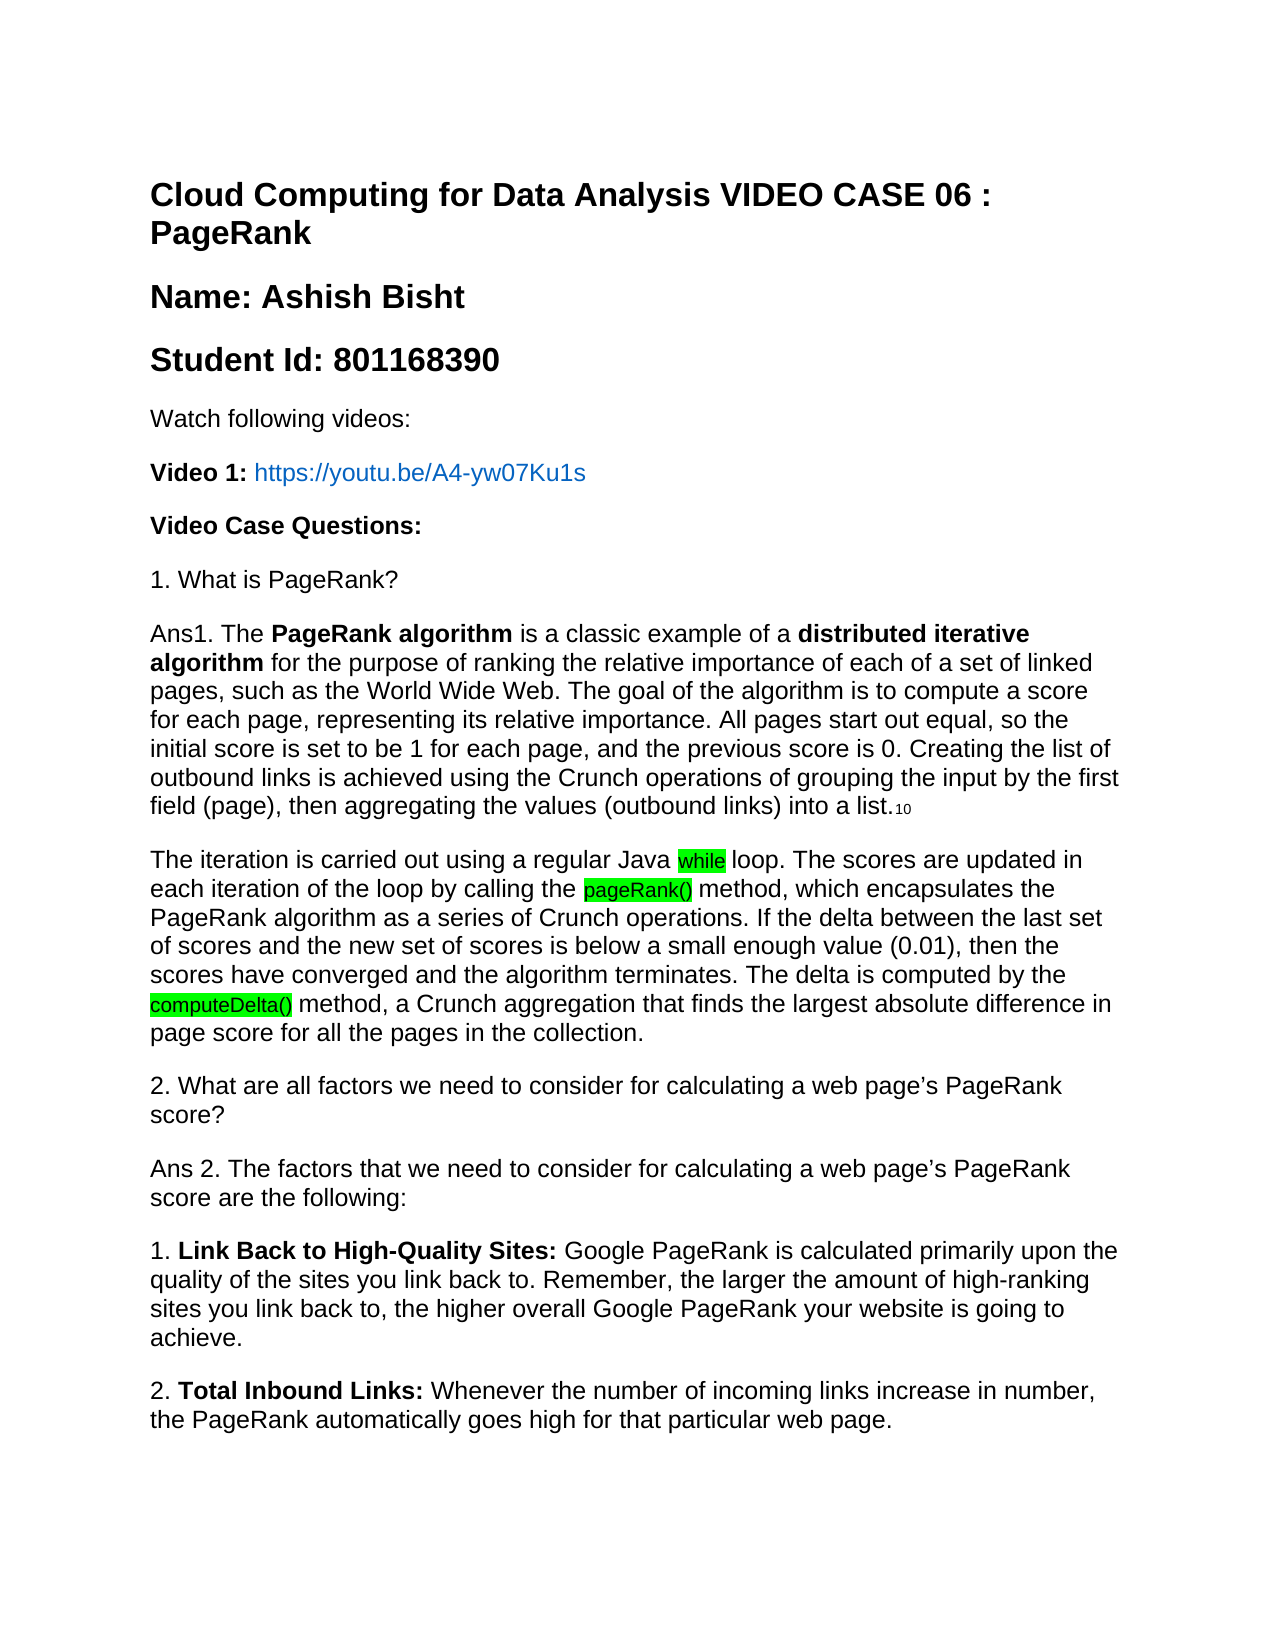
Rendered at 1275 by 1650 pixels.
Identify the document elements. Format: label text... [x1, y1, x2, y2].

text The iteration is carried out using a regular Java while loop. The scores are updated in each iteration of the loop by calling the pageRank() method, which encapsulates the PageRank algorithm as a series of Crunch operations. If the delta between the last set of scores and the new set of scores is below a small enough value (0.01), then the scores have converged and the algorithm terminates. The delta is computed by the computeDelta() method, a Crunch aggregation that finds the largest absolute difference in page score for all the pages in the collection. [150, 845, 1125, 1046]
text Student Id: 801168390 [150, 340, 1125, 379]
text Ans 2. The factors that we need to consider for calculating a web page’s PageRank score are the following: [150, 1154, 1125, 1211]
text 2. Total Inbound Links: Whenever the number of incoming links increase in number, the PageRank automatically goes high for that particular web page. [150, 1376, 1125, 1434]
text 1. Link Back to High-Quality Sites: Google PageRank is calculated primarily upon the quality of the sites you link back to. Remember, the larger the amount of high-ranking sites you link back to, the higher overall Google PageRank your website is going to achieve. [150, 1236, 1125, 1351]
text 2. What are all factors we need to consider for calculating a web page’s PageRank score? [150, 1071, 1125, 1129]
text Video Case Questions: [150, 511, 1125, 540]
text Cloud Computing for Data Analysis VIDEO CASE 06 : PageRank [150, 175, 1125, 252]
text Watch following videos: [150, 404, 1125, 432]
text Video 1: https://youtu.be/A4-yw07Ku1s [150, 457, 1125, 486]
text Name: Ashish Bisht [150, 277, 1125, 315]
text Ans1. The PageRank algorithm is a classic example of a distributed iterative algorithm for the purpose of ranking the relative importance of each of a set of linked pages, such as the World Wide Web. The goal of the algorithm is to compute a score for each page, representing its relative importance. All pages start out equal, so the initial score is set to be 1 for each page, and the previous score is 0. Creating the list of outbound links is achieved using the Crunch operations of grouping the input by the first field (page), then aggregating the values (outbound links) into a list.10 [150, 619, 1125, 820]
text 1. What is PageRank? [150, 565, 1125, 594]
